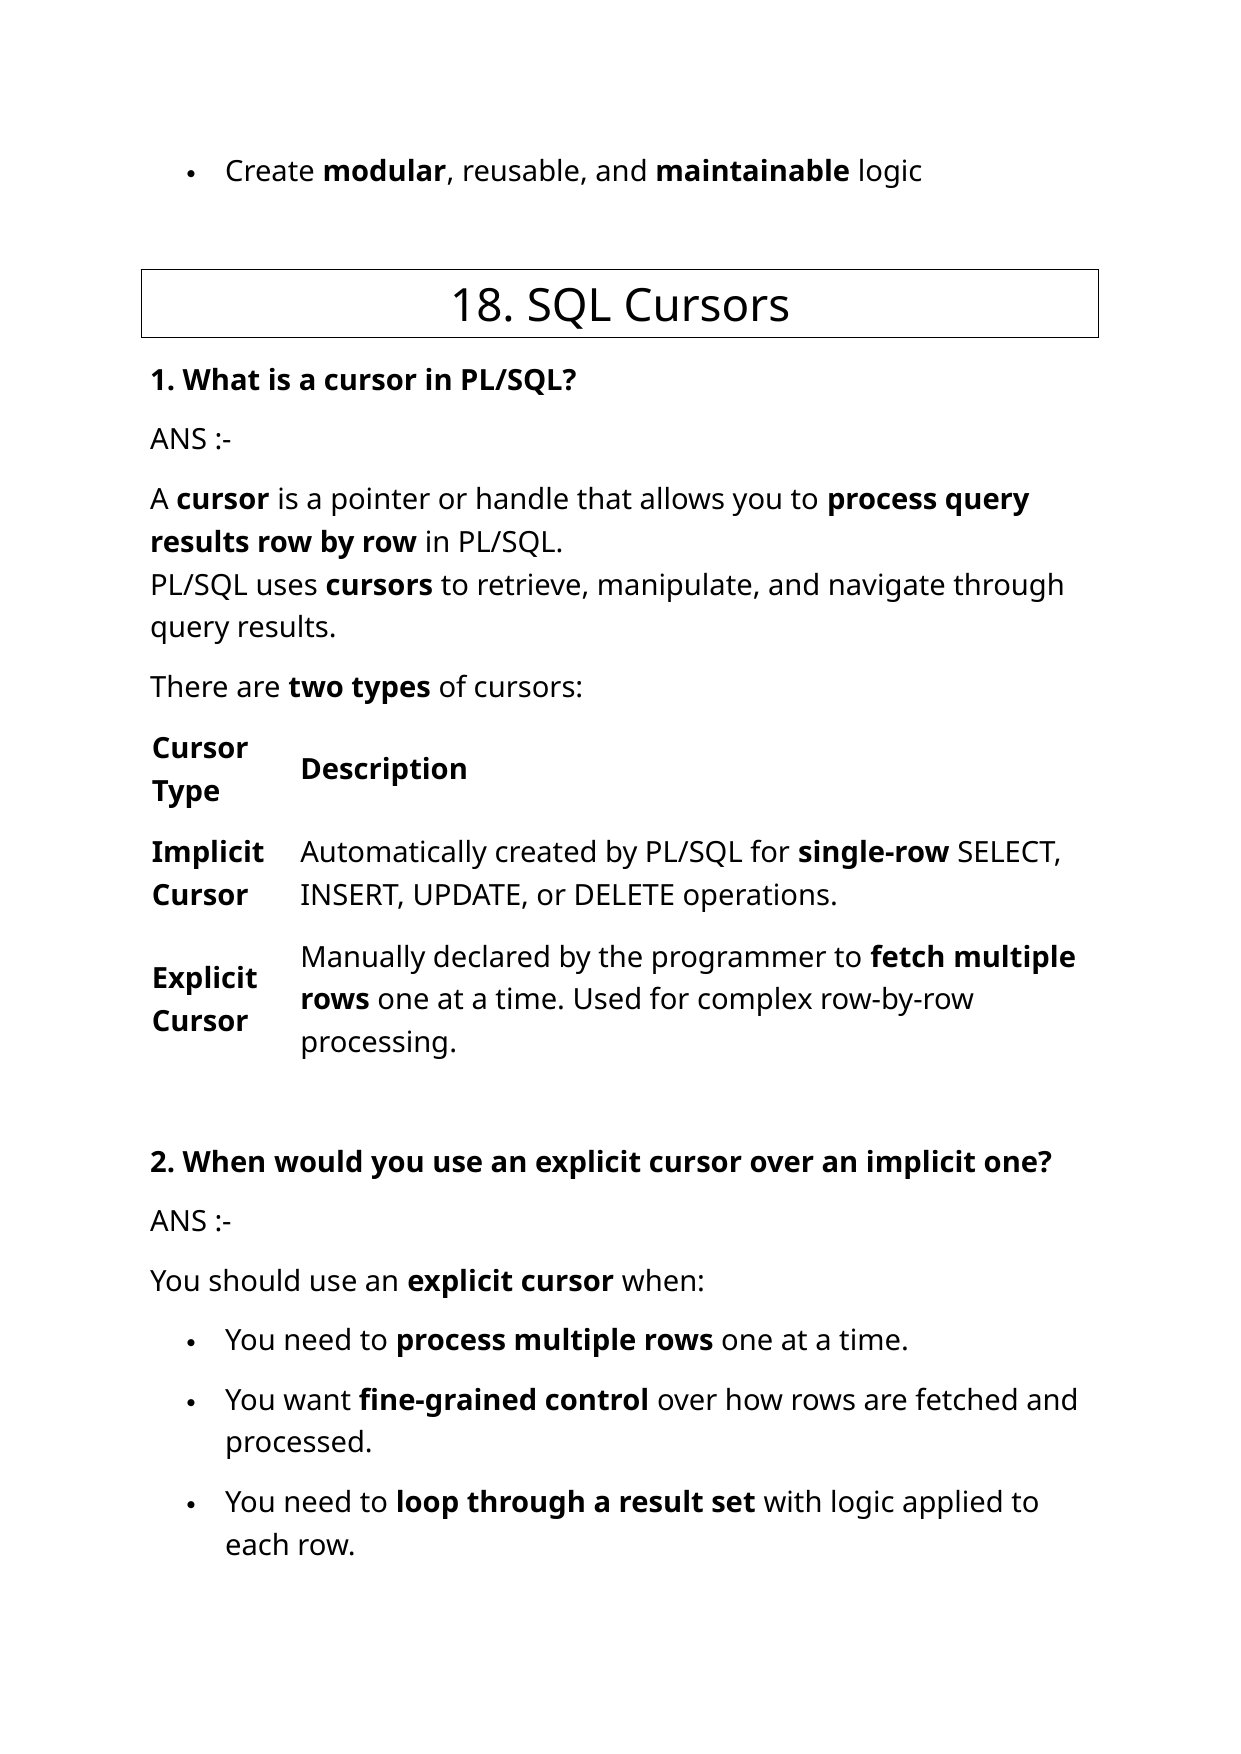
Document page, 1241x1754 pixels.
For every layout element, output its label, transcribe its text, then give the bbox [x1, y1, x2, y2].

table_cell Implicit Cursor [150, 830, 299, 934]
list You need to loop through a result set with logic applied to each row. [187, 1481, 1090, 1564]
text 1. What is a cursor in PL/SQL? [150, 359, 1090, 399]
text ANS :- [150, 1200, 1090, 1240]
table_header Cursor Type [150, 726, 299, 830]
table_cell Manually declared by the programmer to fetch multiple rows one at a time. Used for complex row-by-row processing. [299, 934, 1090, 1081]
list You want fine-grained control over how rows are fetched and processed. [187, 1379, 1090, 1461]
table_header Description [299, 726, 1090, 830]
table_cell Automatically created by PL/SQL for single-row SELECT, INSERT, UPDATE, or DELETE operations. [299, 830, 1090, 934]
text There are two types of cursors: [150, 666, 1090, 706]
table_cell Explicit Cursor [150, 934, 299, 1081]
list You need to process multiple rows one at a time. [187, 1319, 1090, 1359]
text 2. When would you use an explicit cursor over an implicit one? [150, 1141, 1090, 1181]
text You should use an explicit cursor when: [150, 1260, 1090, 1299]
text ANS :- [150, 419, 1090, 458]
text 18. SQL Cursors [142, 270, 1098, 337]
text A cursor is a pointer or handle that allows you to process query results row by row in PL/SQL. PL/SQL uses cursors to retrieve, manipulate, and navigate through query results. [150, 478, 1090, 646]
list Create modular, reusable, and maintainable logic [187, 150, 1090, 190]
